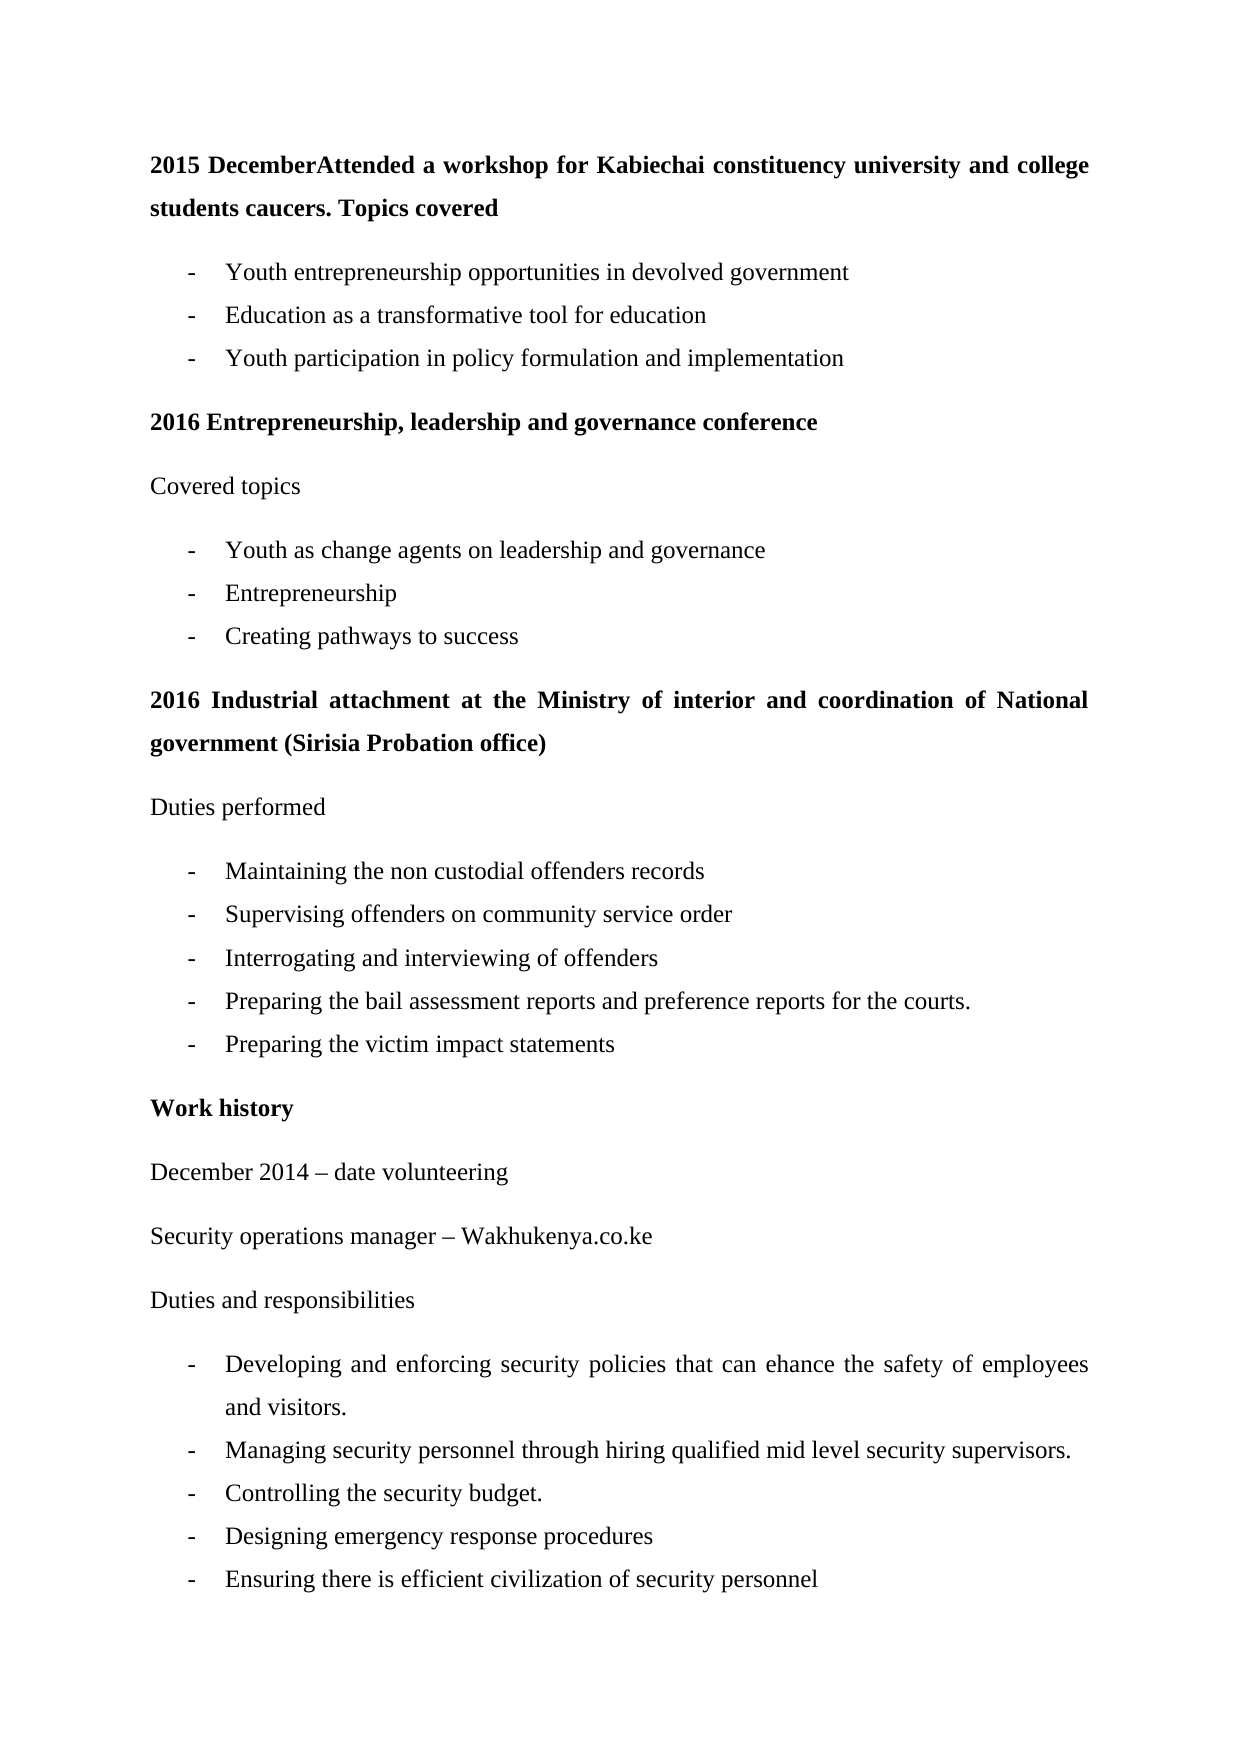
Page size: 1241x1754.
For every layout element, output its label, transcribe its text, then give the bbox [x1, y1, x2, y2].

list Creating pathways to success [187, 621, 1090, 650]
list Youth participation in policy formulation and implementation [187, 343, 1090, 372]
list Ensuring there is efficient civilization of security personnel [187, 1564, 1090, 1593]
text Duties and responsibilities [150, 1285, 1090, 1313]
list Developing and enforcing security policies that can ehance the safety of employees and visitors. [187, 1349, 1090, 1421]
list Designing emergency response procedures [187, 1521, 1090, 1550]
text 2016 Industrial attachment at the Ministry of interior and coordination of National government (Sirisia Probation office) [150, 685, 1090, 757]
list Managing security personnel through hiring qualified mid level security supervisors. [187, 1435, 1090, 1464]
list Controlling the security budget. [187, 1478, 1090, 1507]
list Interrogating and interviewing of offenders [187, 943, 1090, 971]
text Covered topics [150, 471, 1090, 500]
list Preparing the bail assessment reports and preference reports for the courts. [187, 986, 1090, 1014]
list Preparing the victim impact statements [187, 1029, 1090, 1058]
list Education as a transformative tool for education [187, 300, 1090, 329]
list Youth entrepreneurship opportunities in devolved government [187, 257, 1090, 286]
text December 2014 – date volunteering [150, 1157, 1090, 1186]
list Youth as change agents on leadership and governance [187, 535, 1090, 564]
list Maintaining the non custodial offenders records [187, 856, 1090, 885]
text 2016 Entrepreneurship, leadership and governance conference [150, 407, 1090, 436]
list Supervising offenders on community service order [187, 899, 1090, 928]
text Security operations manager – Wakhukenya.co.ke [150, 1221, 1090, 1249]
list Entrepreneurship [187, 578, 1090, 607]
text Work history [150, 1093, 1090, 1122]
text 2015 DecemberAttended a workshop for Kabiechai constituency university and college students caucers. Topics covered [150, 150, 1090, 222]
text Duties performed [150, 792, 1090, 821]
